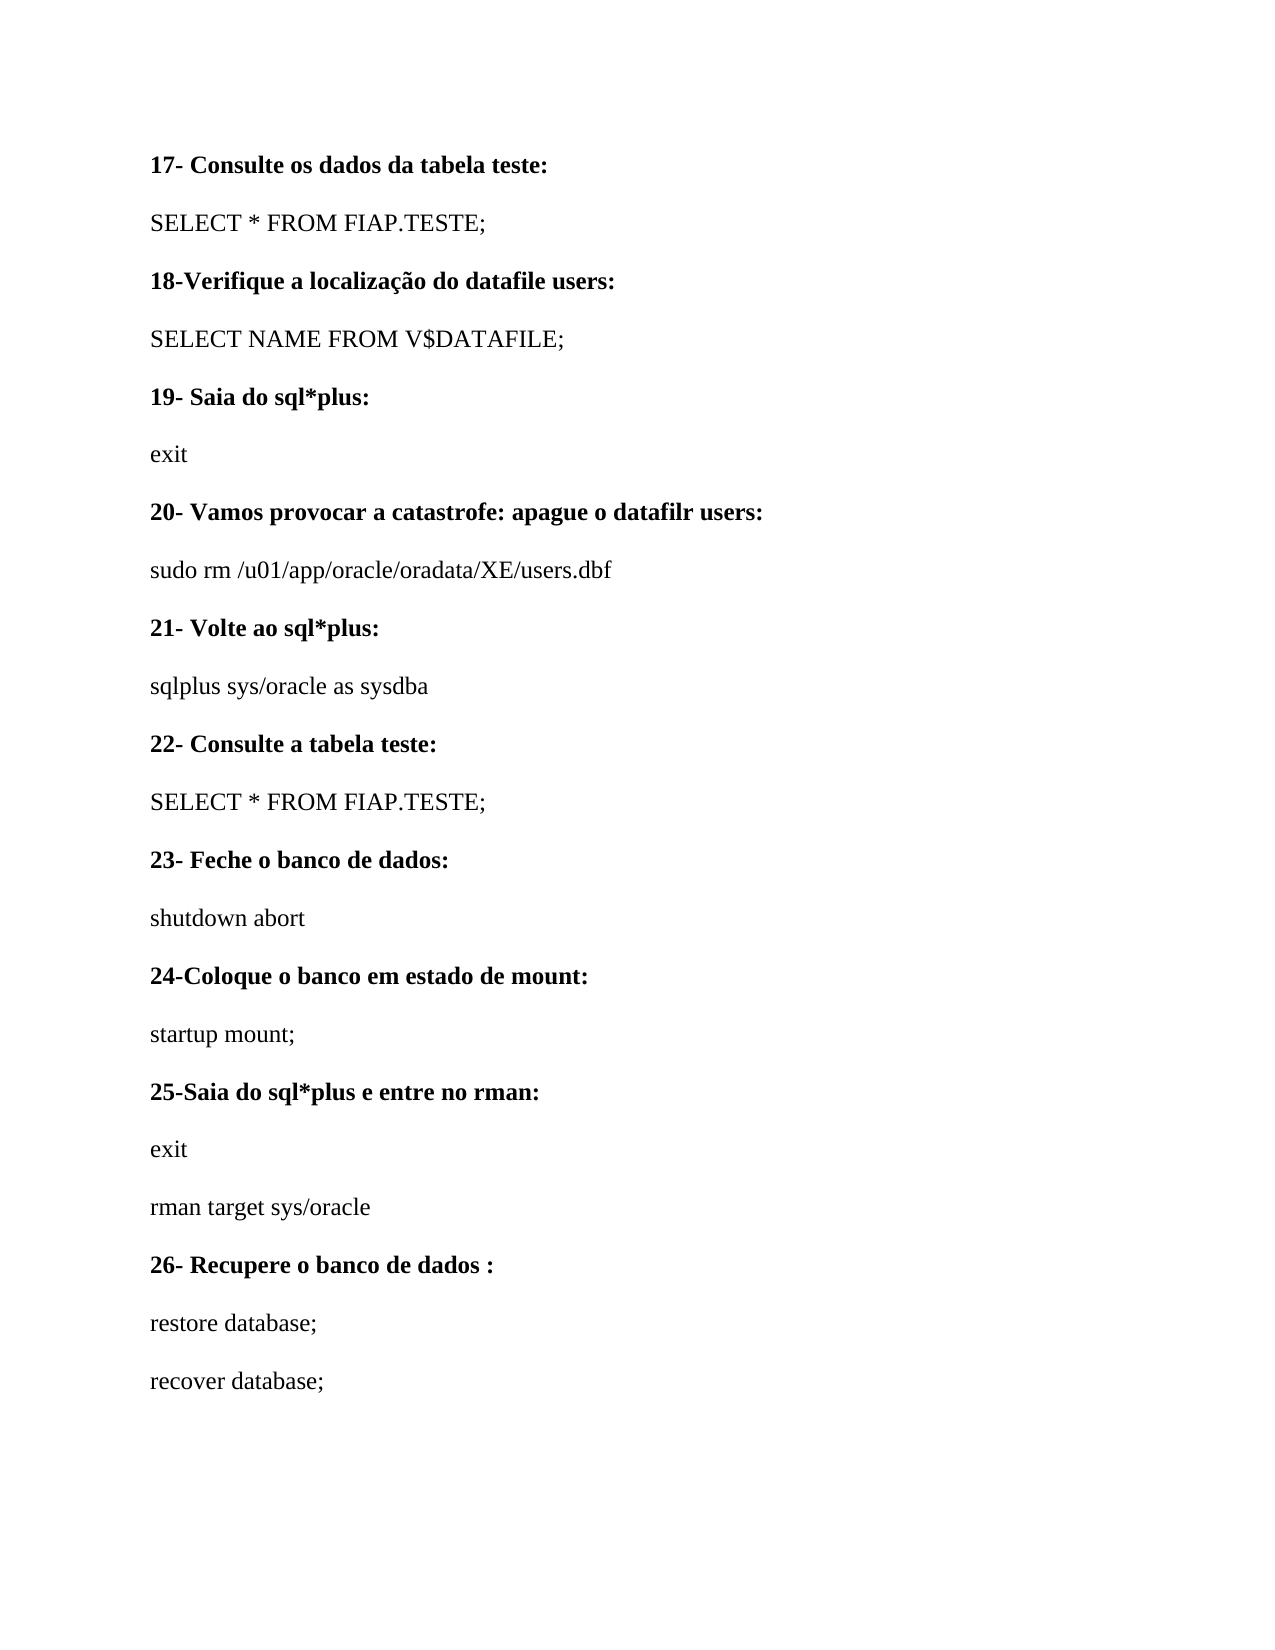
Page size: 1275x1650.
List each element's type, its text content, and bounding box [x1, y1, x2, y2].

text SELECT * FROM FIAP.TESTE; [150, 787, 1125, 816]
text 17- Consulte os dados da tabela teste: [150, 150, 1125, 179]
text sqlplus sys/oracle as sysdba [150, 671, 1125, 700]
text SELECT * FROM FIAP.TESTE; [150, 208, 1125, 237]
text 18-Verifique a localização do datafile users: [150, 266, 1125, 294]
text rman target sys/oracle [150, 1192, 1125, 1221]
text exit [150, 439, 1125, 468]
text 19- Saia do sql*plus: [150, 382, 1125, 410]
text restore database; [150, 1308, 1125, 1337]
text 21- Volte ao sql*plus: [150, 613, 1125, 642]
text 20- Vamos provocar a catastrofe: apague o datafilr users: [150, 497, 1125, 526]
text exit [150, 1134, 1125, 1163]
text 26- Recupere o banco de dados : [150, 1250, 1125, 1279]
text startup mount; [150, 1019, 1125, 1047]
text recover database; [150, 1366, 1125, 1395]
text 24-Coloque o banco em estado de mount: [150, 961, 1125, 989]
text SELECT NAME FROM V$DATAFILE; [150, 324, 1125, 352]
text 22- Consulte a tabela teste: [150, 729, 1125, 758]
text 25-Saia do sql*plus e entre no rman: [150, 1077, 1125, 1105]
text 23- Feche o banco de dados: [150, 845, 1125, 874]
text sudo rm /u01/app/oracle/oradata/XE/users.dbf [150, 555, 1125, 584]
text shutdown abort [150, 903, 1125, 932]
